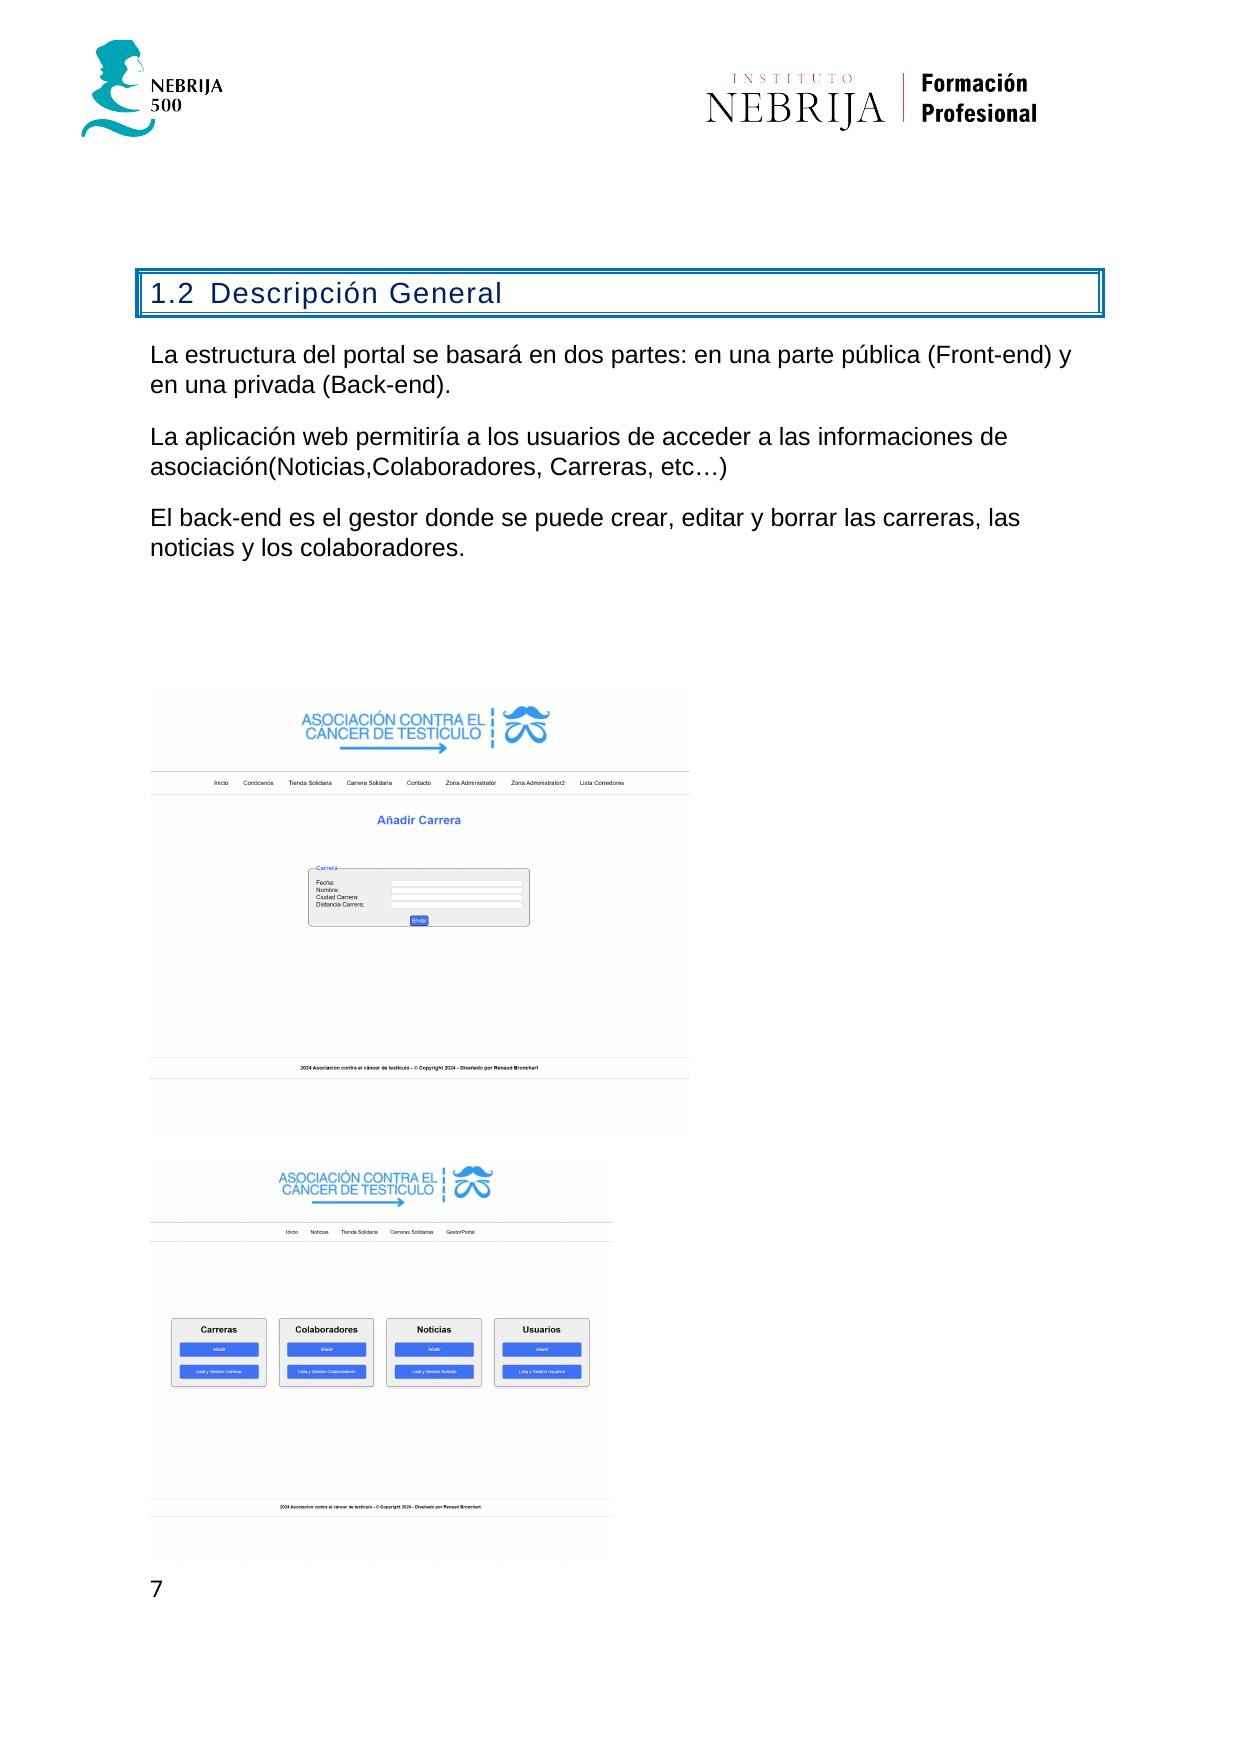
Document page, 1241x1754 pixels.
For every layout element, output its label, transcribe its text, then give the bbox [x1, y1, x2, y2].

text El back-end es el gestor donde se puede crear, editar y borrar las carreras, las noticias y los colaboradores. [150, 502, 1090, 561]
subtitle Descripción General [142, 274, 1098, 312]
picture [706, 73, 1036, 131]
text La aplicación web permitiría a los usuarios de acceder a las informaciones de asociación(Noticias,Colaboradores, Carreras, etc…) [150, 421, 1090, 480]
picture [81, 40, 223, 137]
text La estructura del portal se basará en dos partes: en una parte pública (Front-end) y en una privada (Back-end). [150, 340, 1090, 399]
picture [150, 1156, 613, 1566]
picture [150, 688, 690, 1135]
